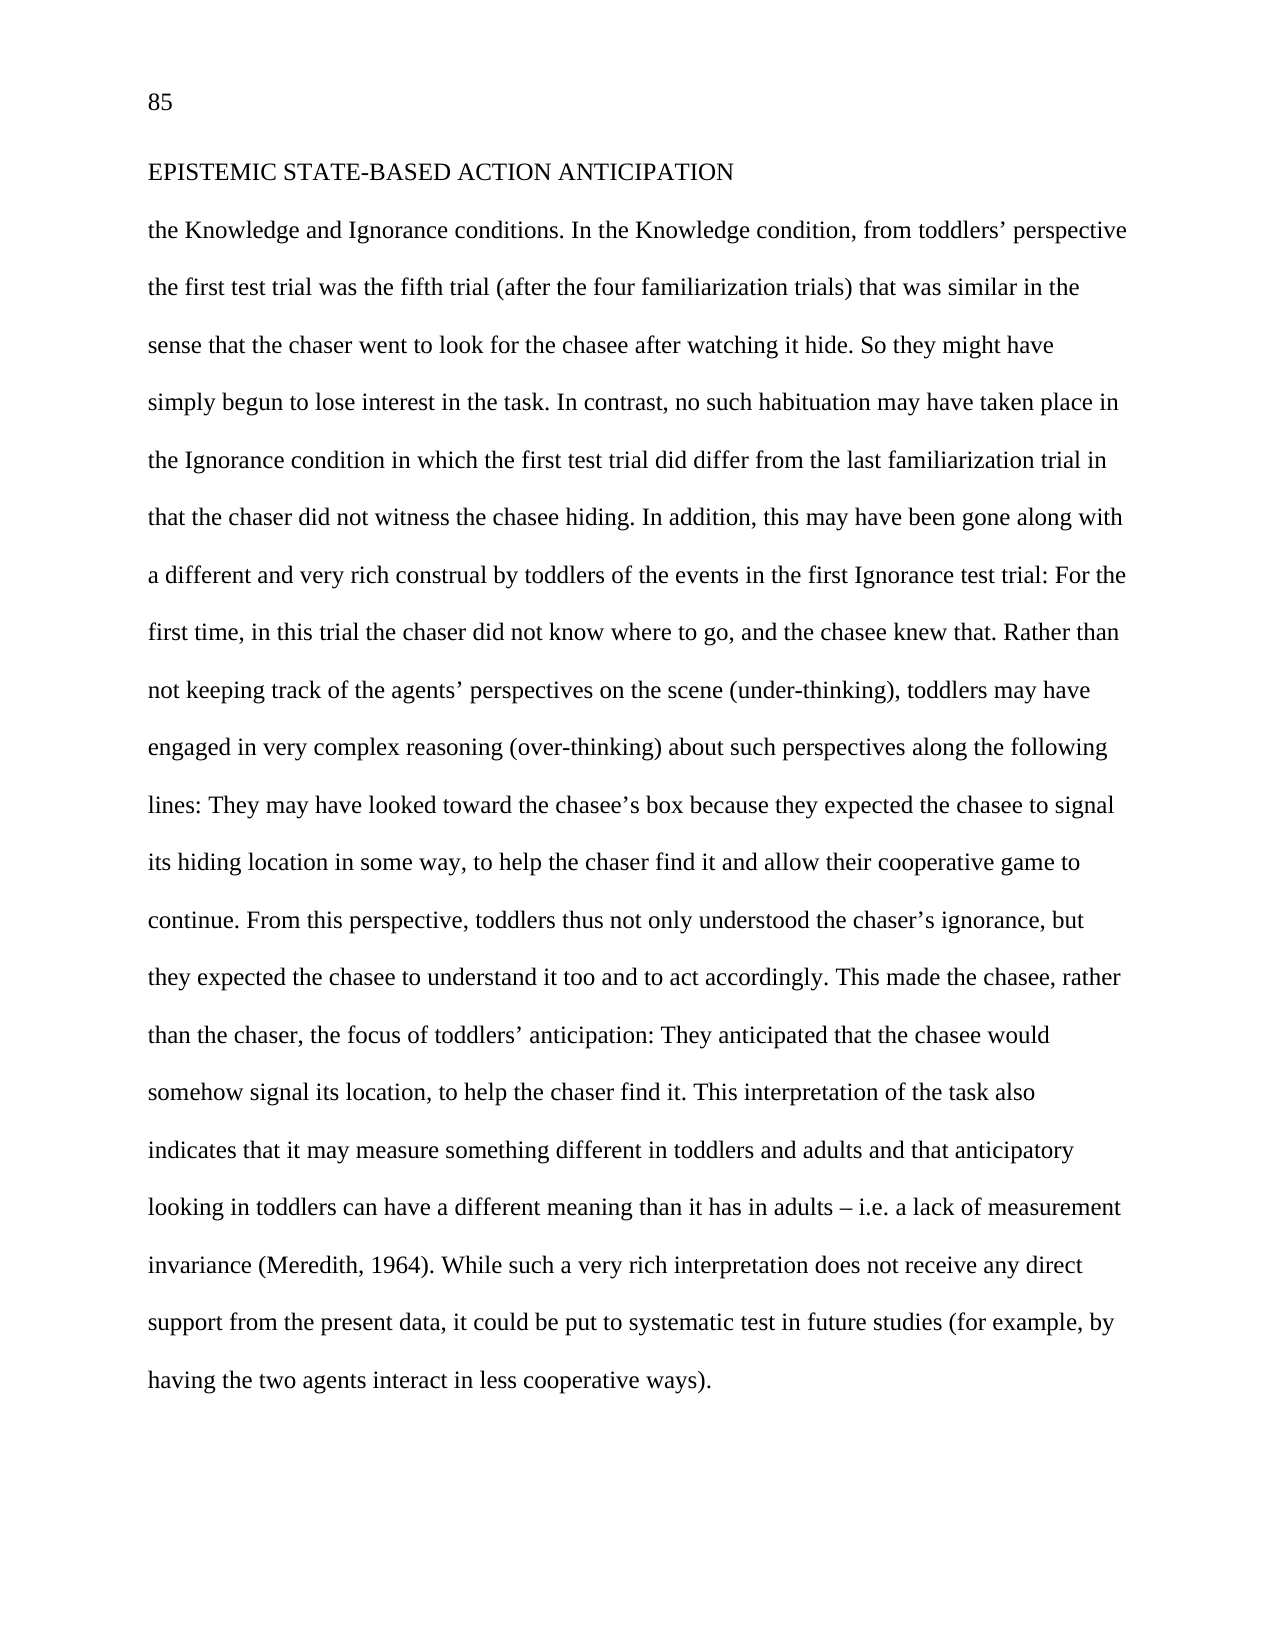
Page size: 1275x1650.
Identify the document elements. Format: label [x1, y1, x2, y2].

text [148, 215, 1127, 1394]
